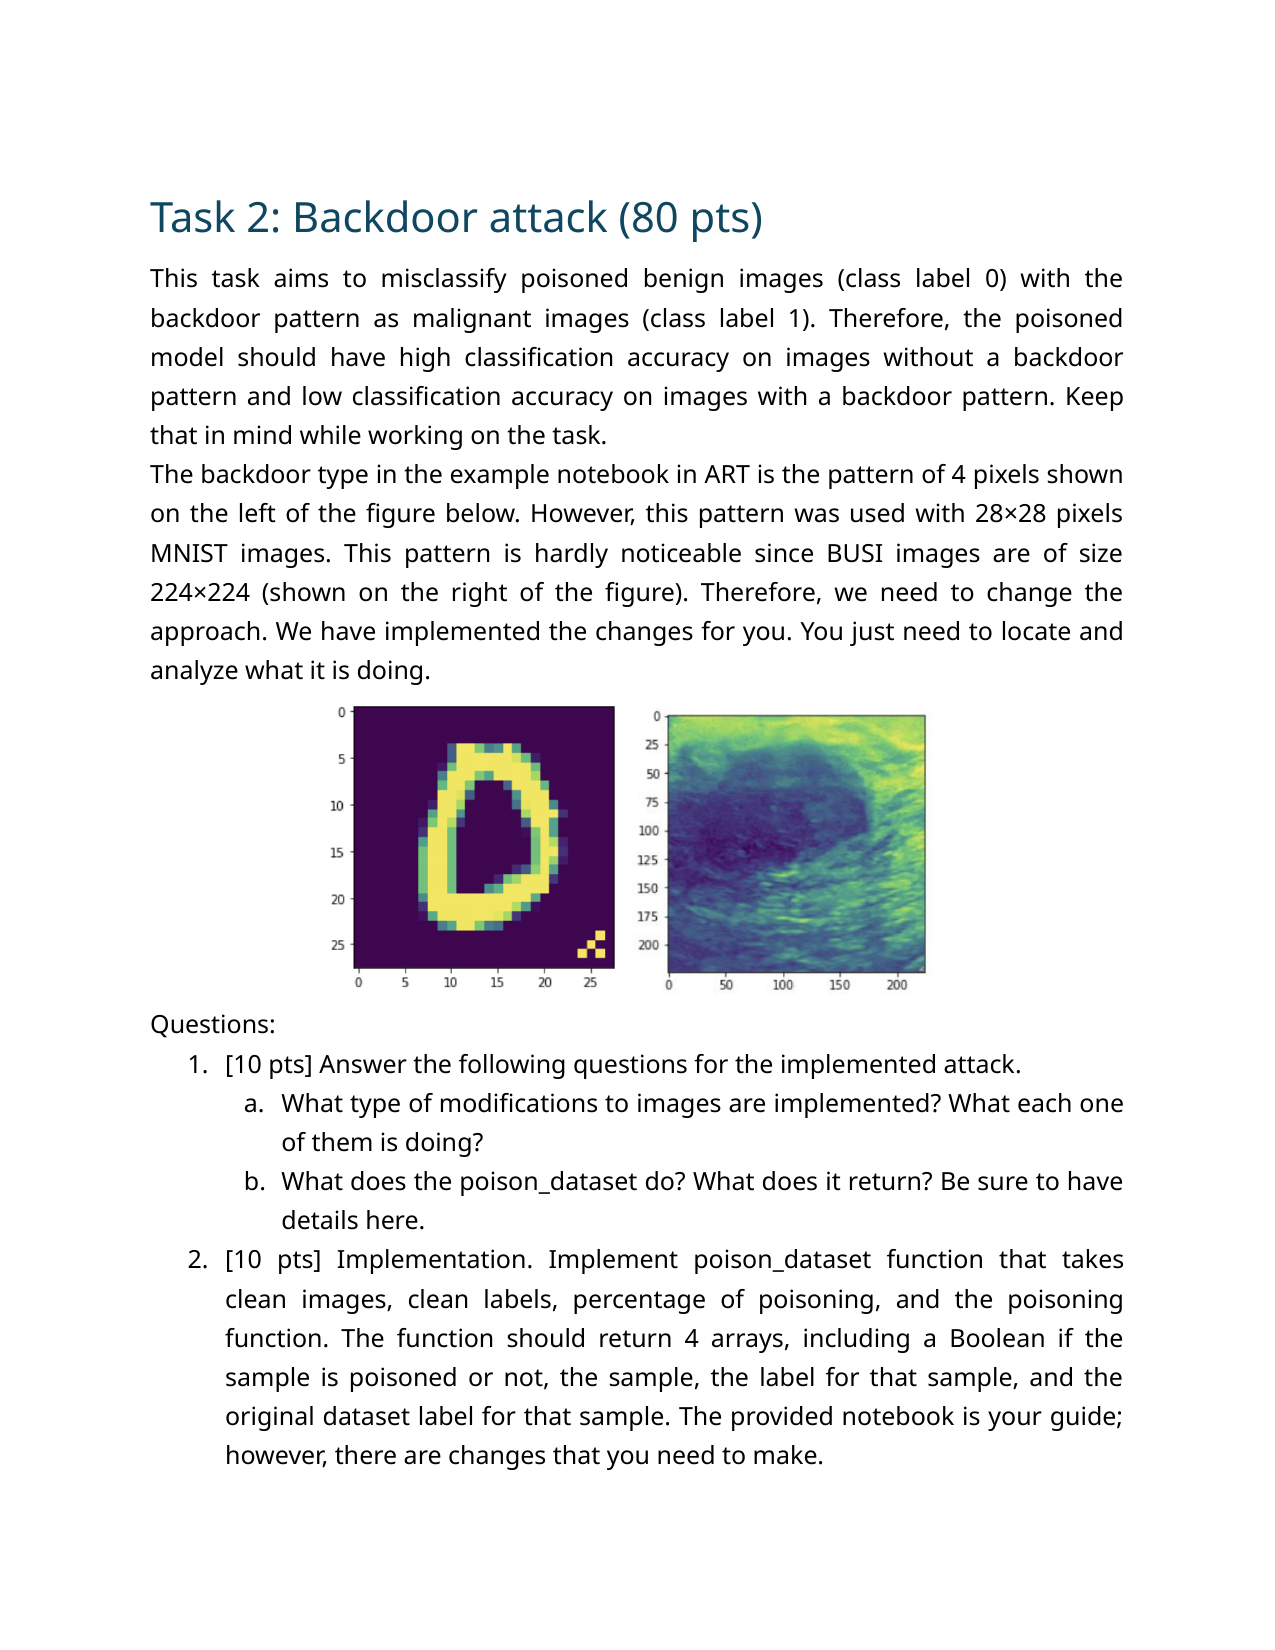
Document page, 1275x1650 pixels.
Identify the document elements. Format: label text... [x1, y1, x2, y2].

text Questions: [150, 1007, 1125, 1041]
list What type of modifications to images are implemented? What each one of them is doing? [244, 1085, 1125, 1159]
list [10 pts] Answer the following questions for the implemented attack. [187, 1046, 1125, 1080]
text The backdoor type in the example notebook in ART is the pattern of 4 pixels shown on the left of the figure below. However, this pattern was used with 28×28 pixels MNIST images. This pattern is hardly noticeable since BUSI images are of size 224×224 (shown on the right of the figure). Therefore, we need to change the approach. We have implemented the changes for you. You just need to locate and analyze what it is doing. [150, 457, 1125, 687]
list [10 pts] Implementation. Implement poison_dataset function that takes clean images, clean labels, percentage of poisoning, and the poisoning function. The function should return 4 arrays, including a Boolean if the sample is poisoned or not, the sample, the label for that sample, and the original dataset label for that sample. The provided notebook is your guide; however, there are changes that you need to make. [187, 1242, 1125, 1472]
list What does the poison_dataset do? What does it return? Be sure to have details here. [244, 1164, 1125, 1237]
picture [150, 691, 1125, 1002]
subtitle Task 2: Backdoor attack (80 pts) [150, 187, 1125, 244]
text This task aims to misclassify poisoned benign images (class label 0) with the backdoor pattern as malignant images (class label 1). Therefore, the poisoned model should have high classification accuracy on images without a backdoor pattern and low classification accuracy on images with a backdoor pattern. Keep that in mind while working on the task. [150, 261, 1125, 452]
